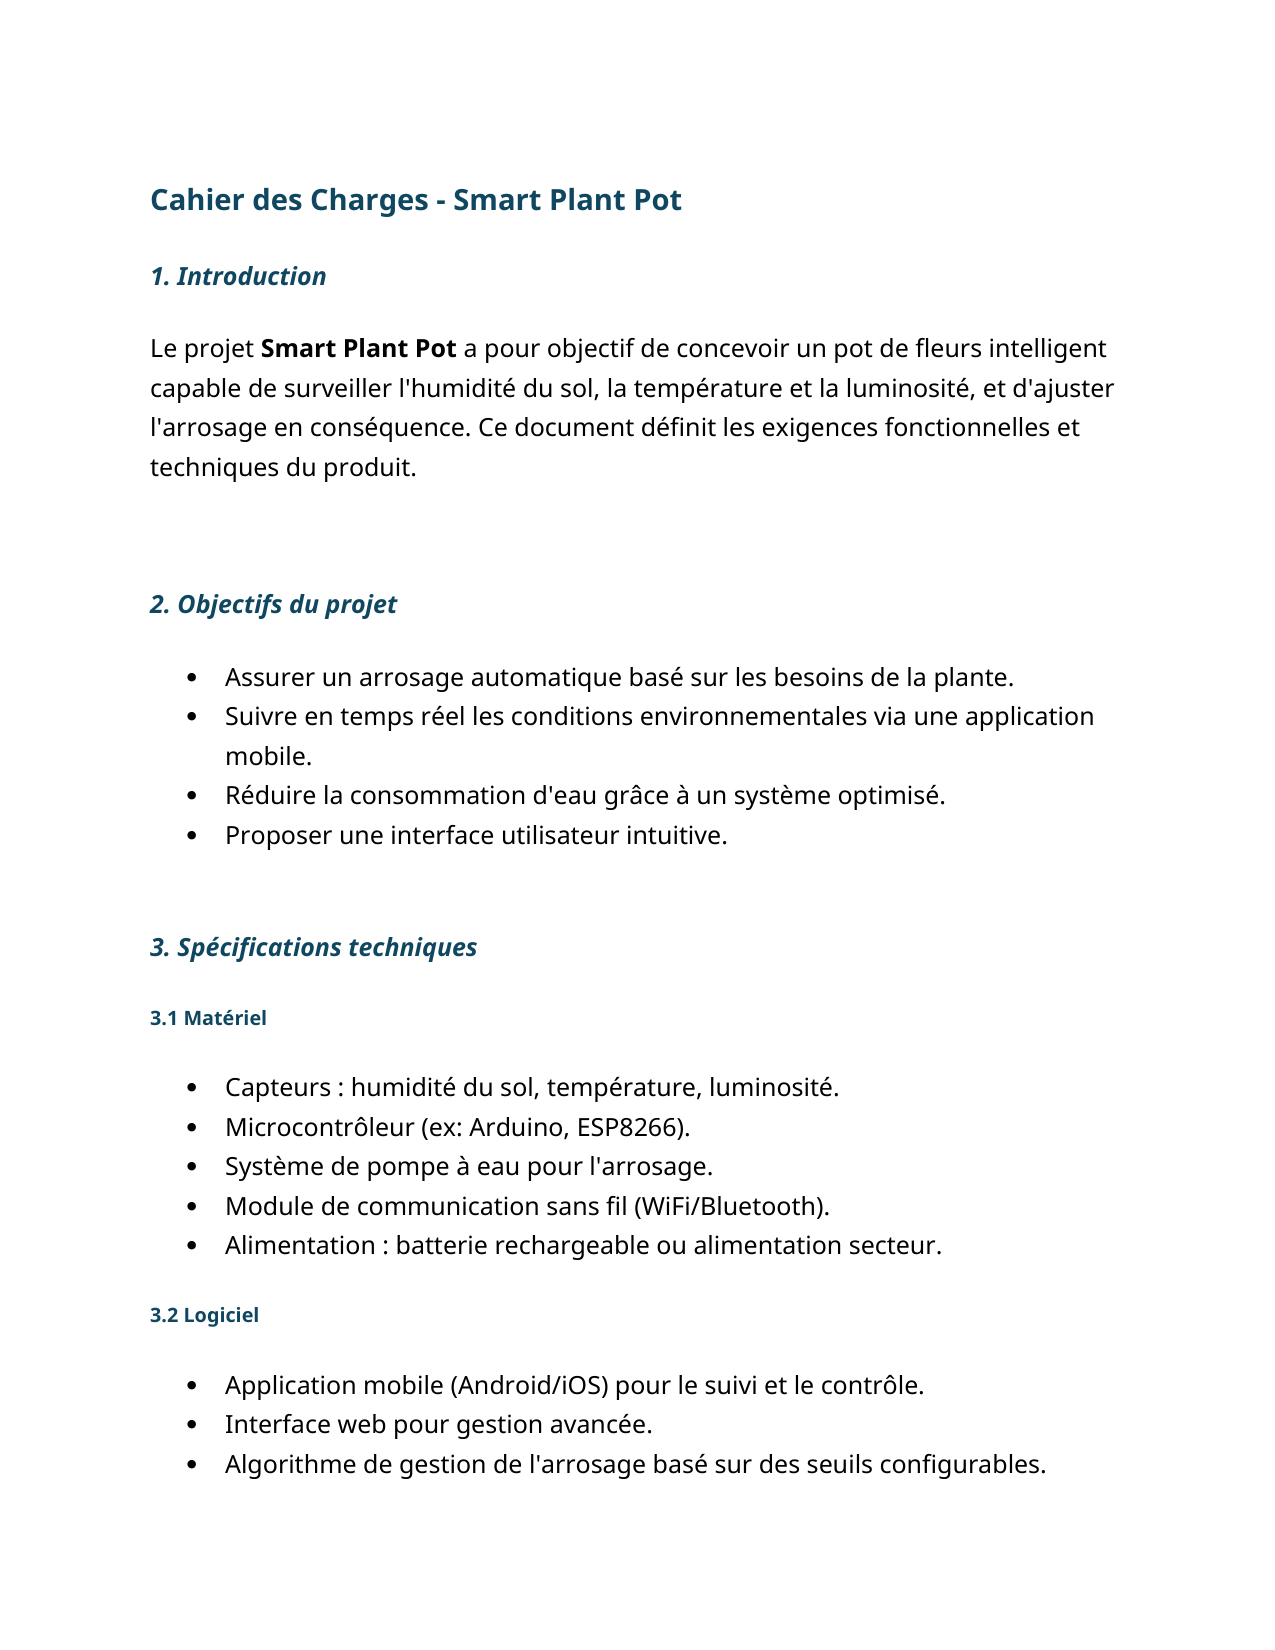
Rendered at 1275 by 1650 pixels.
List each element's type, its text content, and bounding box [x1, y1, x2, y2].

text Le projet Smart Plant Pot a pour objectif de concevoir un pot de fleurs intelligent capable de surveiller l'humidité du sol, la température et la luminosité, et d'ajuster l'arrosage en conséquence. Ce document définit les exigences fonctionnelles et techniques du produit. [150, 331, 1125, 484]
subtitle 1. Introduction [150, 258, 1125, 292]
subtitle 3.2 Logiciel [150, 1302, 1125, 1329]
list Capteurs : humidité du sol, température, luminosité. [187, 1070, 1125, 1104]
subtitle 3. Spécifications techniques [150, 929, 1125, 964]
list Proposer une interface utilisateur intuitive. [187, 817, 1125, 851]
list Réduire la consommation d'eau grâce à un système optimisé. [187, 778, 1125, 812]
subtitle Cahier des Charges - Smart Plant Pot [150, 179, 1125, 219]
list Module de communication sans fil (WiFi/Bluetooth). [187, 1188, 1125, 1222]
list Alimentation : batterie rechargeable ou alimentation secteur. [187, 1228, 1125, 1262]
list Assurer un arrosage automatique basé sur les besoins de la plante. [187, 659, 1125, 693]
subtitle 2. Objectifs du projet [150, 587, 1125, 621]
list Système de pompe à eau pour l'arrosage. [187, 1149, 1125, 1183]
list Interface web pour gestion avancée. [187, 1407, 1125, 1441]
subtitle 3.1 Matériel [150, 1004, 1125, 1031]
list Suivre en temps réel les conditions environnementales via une application mobile. [187, 699, 1125, 772]
list Application mobile (Android/iOS) pour le suivi et le contrôle. [187, 1368, 1125, 1402]
list Microcontrôleur (ex: Arduino, ESP8266). [187, 1109, 1125, 1143]
list Algorithme de gestion de l'arrosage basé sur des seuils configurables. [187, 1447, 1125, 1481]
